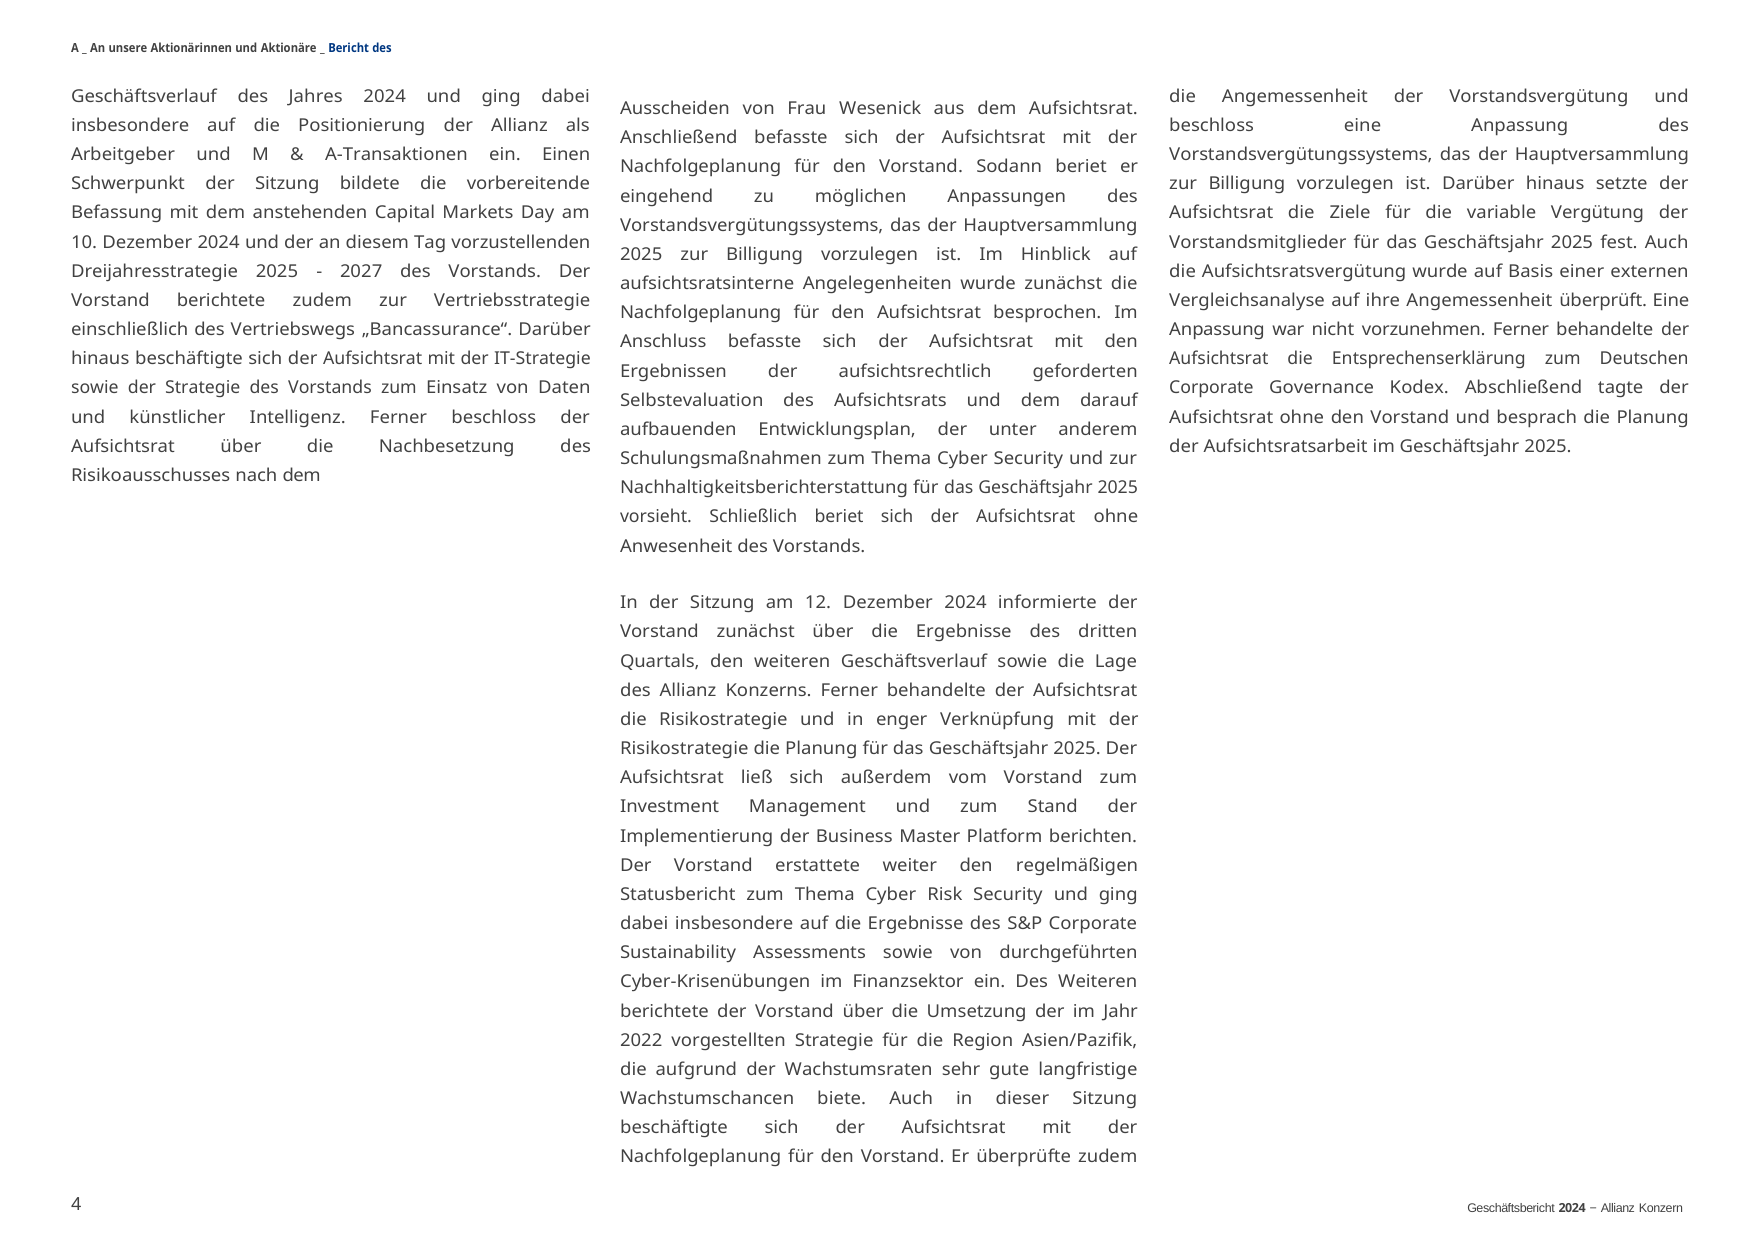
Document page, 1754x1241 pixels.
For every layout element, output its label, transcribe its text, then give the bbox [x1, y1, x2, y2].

text Ausscheiden von Frau Wesenick aus dem Aufsichtsrat. Anschließend befasste sich der Aufsichtsrat mit der Nachfolgeplanung für den Vorstand. Sodann beriet er eingehend zu möglichen Anpassungen des Vorstandsvergütungssystems, das der Hauptversammlung 2025 zur Billigung vorzulegen ist. Im Hinblick auf aufsichtsratsinterne Angelegenheiten wurde zunächst die Nachfolgeplanung für den Aufsichtsrat besprochen. Im Anschluss befasste sich der Aufsichtsrat mit den Ergebnissen der aufsichtsrechtlich geforderten Selbstevaluation des Aufsichtsrats und dem darauf aufbauenden Entwicklungsplan, der unter anderem Schulungsmaßnahmen zum Thema Cyber Security und zur Nachhaltigkeitsberichterstattung für das Geschäftsjahr 2025 vorsieht. Schließlich beriet sich der Aufsichtsrat ohne Anwesenheit des Vorstands. [620, 96, 1138, 557]
text In der Sitzung am 12. Dezember 2024 informierte der Vorstand zunächst über die Ergebnisse des dritten Quartals, den weiteren Geschäftsverlauf sowie die Lage des Allianz Konzerns. Ferner behandelte der Aufsichtsrat die Risikostrategie und in enger Verknüpfung mit der Risikostrategie die Planung für das Geschäftsjahr 2025. Der Aufsichtsrat ließ sich außerdem vom Vorstand zum Investment Management und zum Stand der Implementierung der Business Master Platform berichten. Der Vorstand erstattete weiter den regelmäßigen Statusbericht zum Thema Cyber Risk Security und ging dabei insbesondere auf die Ergebnisse des S&P Corporate Sustainability Assessments sowie von durchgeführten Cyber-Krisenübungen im Finanzsektor ein. Des Weiteren berichtete der Vorstand über die Umsetzung der im Jahr 2022 vorgestellten Strategie für die Region Asien/Pazifik, die aufgrund der Wachstumsraten sehr gute langfristige Wachstumschancen biete. Auch in dieser Sitzung beschäftigte sich der Aufsichtsrat mit der Nachfolgeplanung für den Vorstand. Er überprüfte zudem die Angemessenheit der Vorstandsvergütung und beschloss eine Anpassung des Vorstandsvergütungssystems, das der Hauptversammlung zur Billigung vorzulegen ist. Darüber hinaus setzte der Aufsichtsrat die Ziele für die variable Vergütung der Vorstandsmitglieder für das Geschäftsjahr 2025 fest. Auch die Aufsichtsratsvergütung wurde auf Basis einer externen Vergleichsanalyse auf ihre Angemessenheit überprüft. Eine Anpassung war nicht vorzunehmen. Ferner behandelte der Aufsichtsrat die Entsprechenserklärung zum Deutschen Corporate Governance Kodex. Abschließend tagte der Aufsichtsrat ohne den Vorstand und besprach die Planung der Aufsichtsratsarbeit im Geschäftsjahr 2025. [620, 590, 1138, 1168]
text In der Sitzung am 12. Dezember 2024 informierte der Vorstand zunächst über die Ergebnisse des dritten Quartals, den weiteren Geschäftsverlauf sowie die Lage des Allianz Konzerns. Ferner behandelte der Aufsichtsrat die Risikostrategie und in enger Verknüpfung mit der Risikostrategie die Planung für das Geschäftsjahr 2025. Der Aufsichtsrat ließ sich außerdem vom Vorstand zum Investment Management und zum Stand der Implementierung der Business Master Platform berichten. Der Vorstand erstattete weiter den regelmäßigen Statusbericht zum Thema Cyber Risk Security und ging dabei insbesondere auf die Ergebnisse des S&P Corporate Sustainability Assessments sowie von durchgeführten Cyber-Krisenübungen im Finanzsektor ein. Des Weiteren berichtete der Vorstand über die Umsetzung der im Jahr 2022 vorgestellten Strategie für die Region Asien/Pazifik, die aufgrund der Wachstumsraten sehr gute langfristige Wachstumschancen biete. Auch in dieser Sitzung beschäftigte sich der Aufsichtsrat mit der Nachfolgeplanung für den Vorstand. Er überprüfte zudem die Angemessenheit der Vorstandsvergütung und beschloss eine Anpassung des Vorstandsvergütungssystems, das der Hauptversammlung zur Billigung vorzulegen ist. Darüber hinaus setzte der Aufsichtsrat die Ziele für die variable Vergütung der Vorstandsmitglieder für das Geschäftsjahr 2025 fest. Auch die Aufsichtsratsvergütung wurde auf Basis einer externen Vergleichsanalyse auf ihre Angemessenheit überprüft. Eine Anpassung war nicht vorzunehmen. Ferner behandelte der Aufsichtsrat die Entsprechenserklärung zum Deutschen Corporate Governance Kodex. Abschließend tagte der Aufsichtsrat ohne den Vorstand und besprach die Planung der Aufsichtsratsarbeit im Geschäftsjahr 2025. [1169, 83, 1689, 457]
